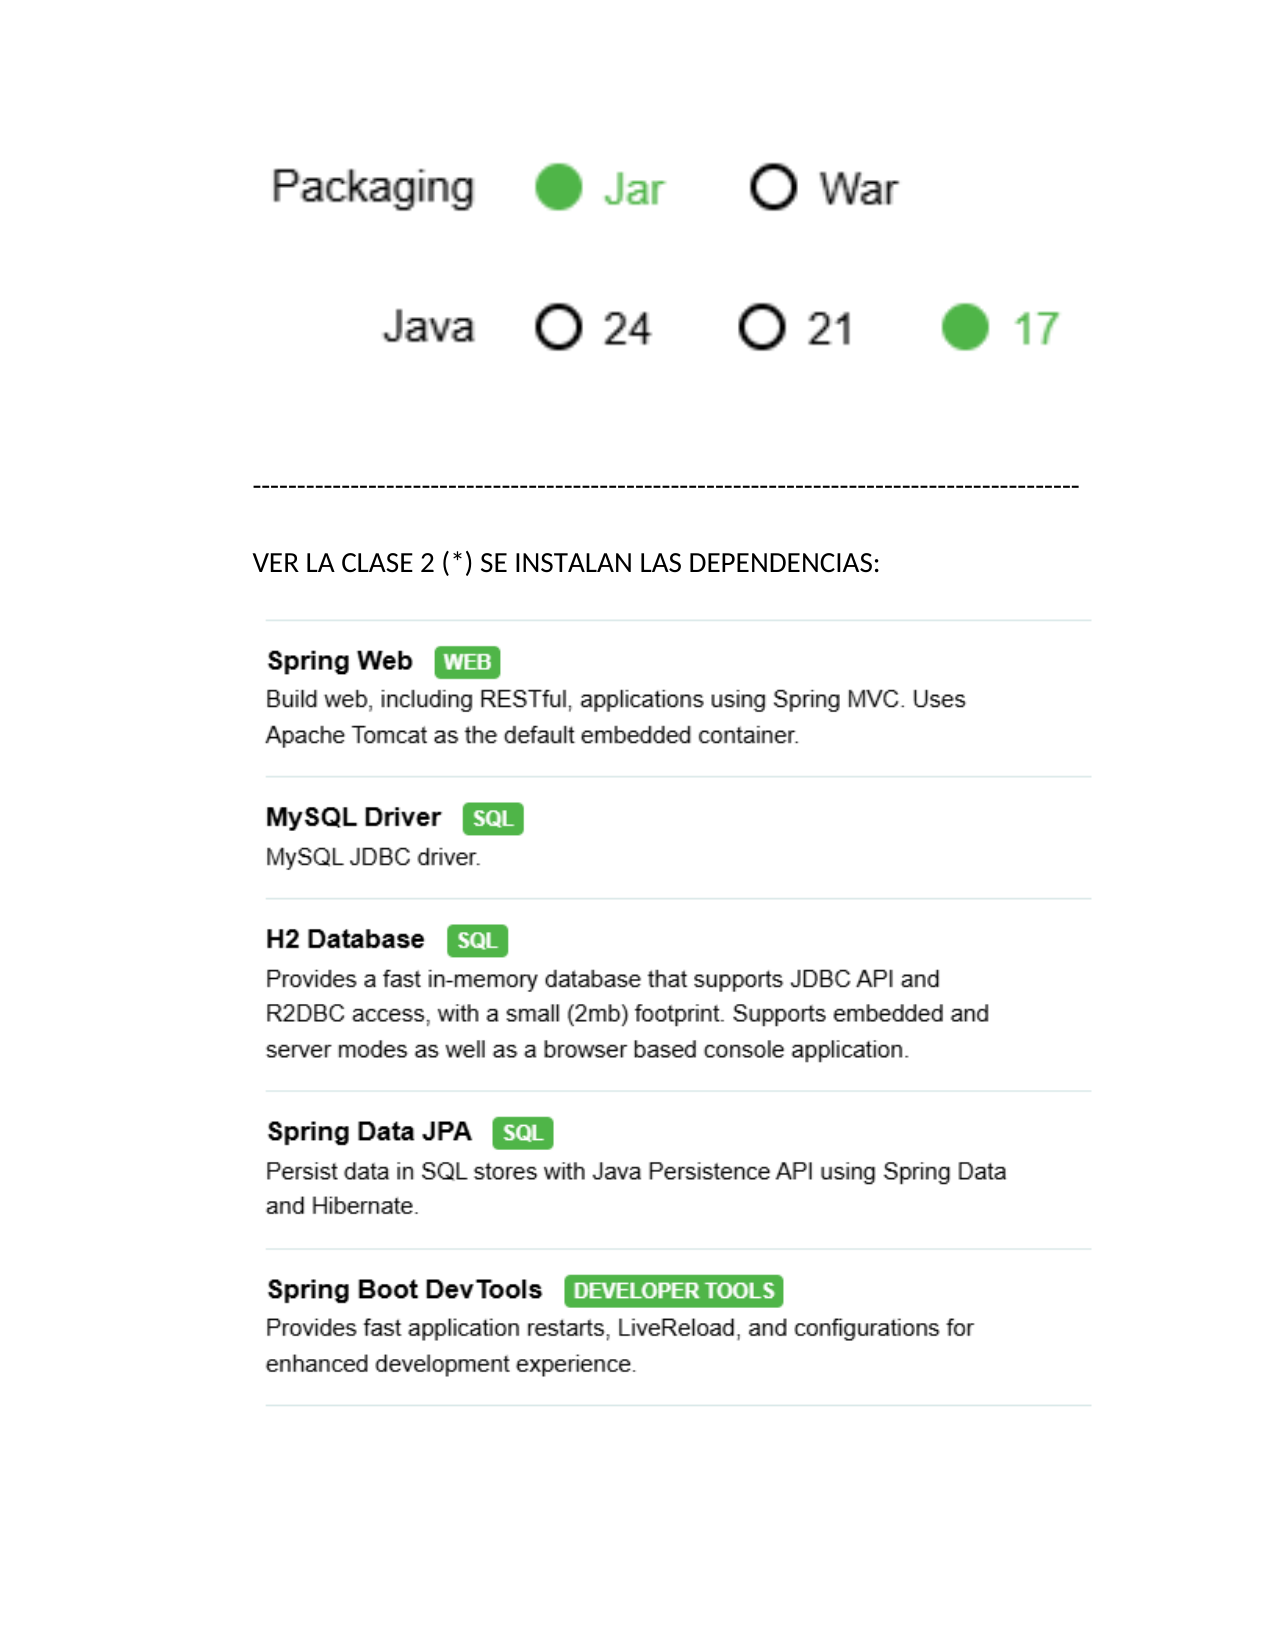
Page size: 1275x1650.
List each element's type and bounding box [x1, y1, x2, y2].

list [215, 148, 1098, 1496]
picture [252, 612, 1098, 1419]
picture [252, 147, 1100, 427]
